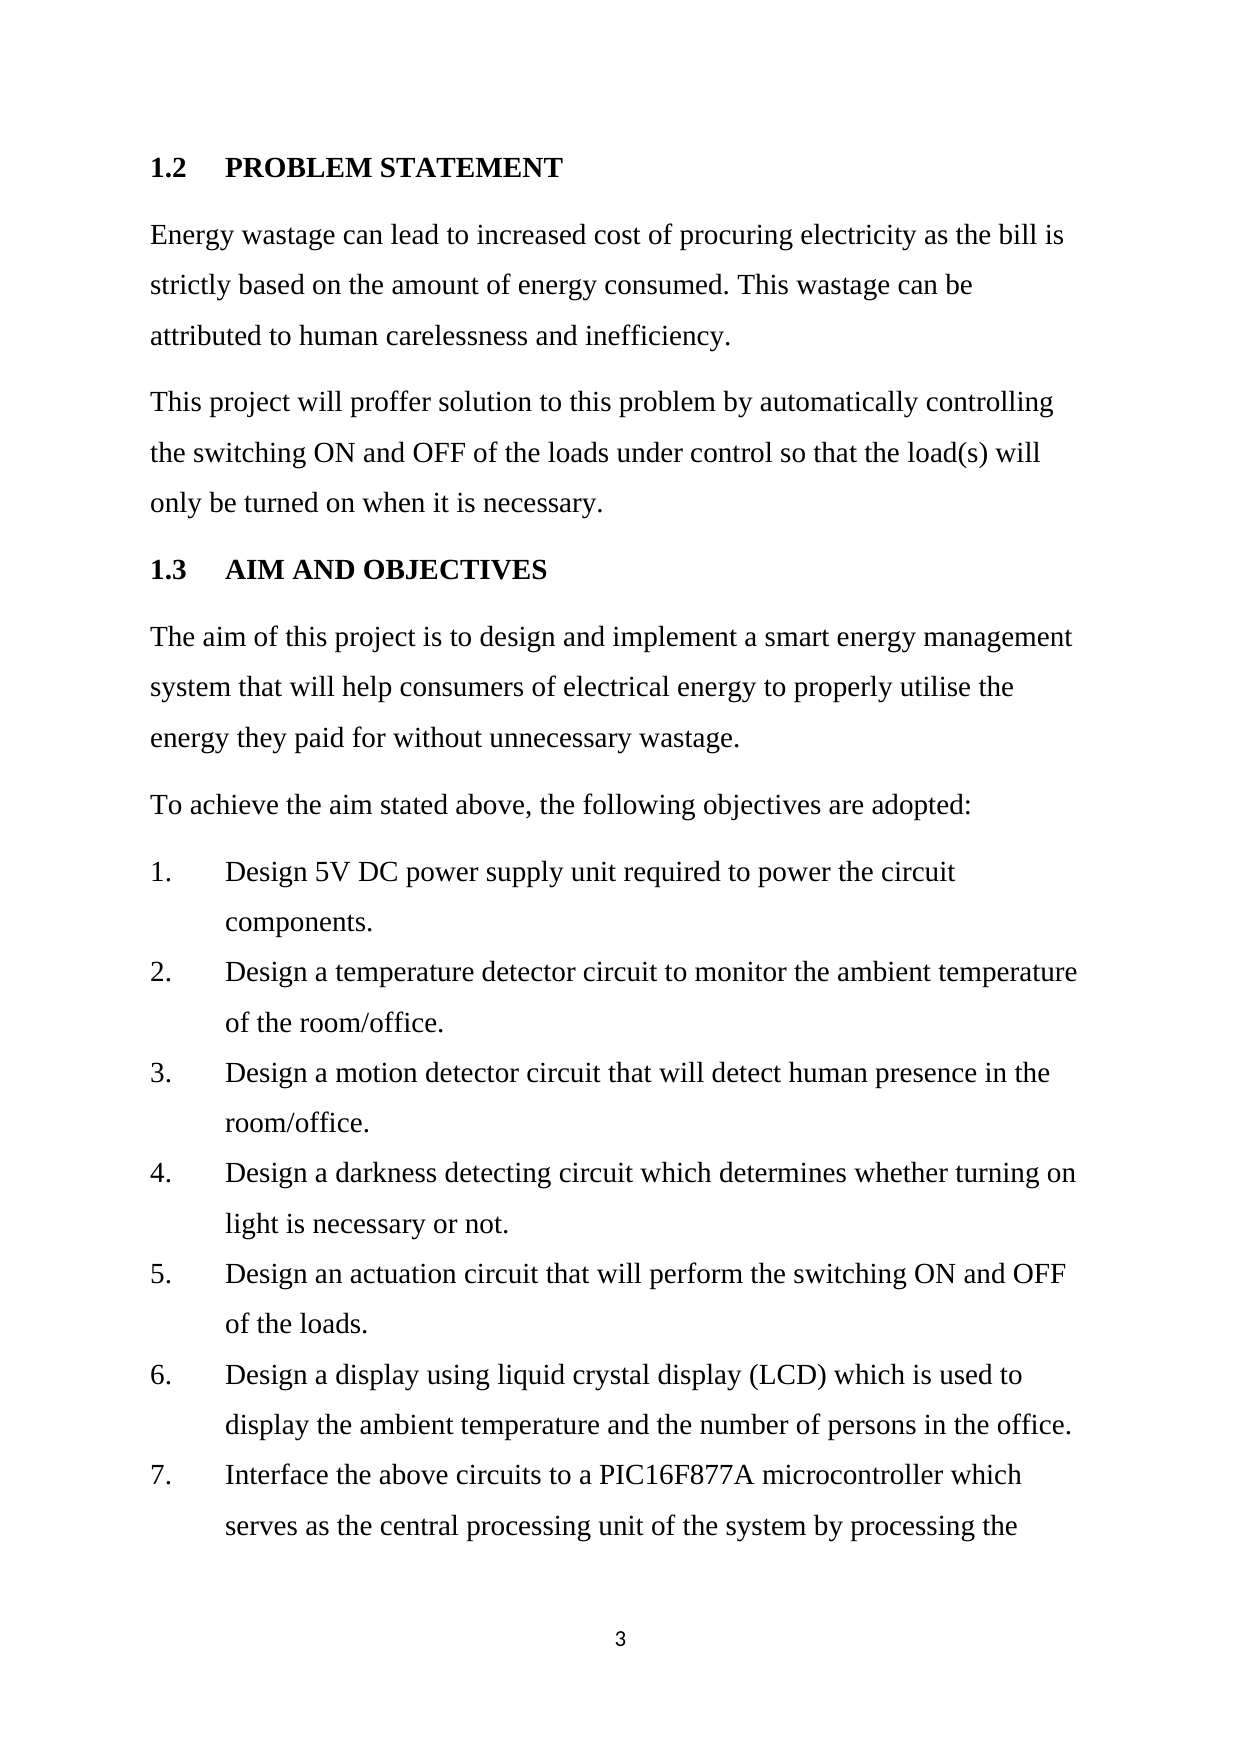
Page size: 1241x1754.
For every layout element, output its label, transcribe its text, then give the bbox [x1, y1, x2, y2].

list Design a display using liquid crystal display (LCD) which is used to display the ambient temperature and the number of persons in the office. [150, 1357, 1090, 1441]
list Design a darkness detecting circuit which determines whether turning on light is necessary or not. [150, 1156, 1090, 1239]
text 1.3 AIM AND OBJECTIVES [150, 552, 1090, 586]
text Energy wastage can lead to increased cost of procuring electricity as the bill is strictly based on the amount of energy consumed. This wastage can be attributed to human carelessness and inefficiency. [150, 217, 1090, 351]
text 1.2 PROBLEM STATEMENT [150, 150, 1090, 183]
text The aim of this project is to design and implement a smart energy management system that will help consumers of electrical energy to properly utilise the energy they paid for without unnecessary wastage. [150, 619, 1090, 753]
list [150, 1457, 1090, 1541]
list Design a temperature detector circuit to monitor the ambient temperature of the room/office. [150, 954, 1090, 1038]
text This project will proffer solution to this problem by automatically controlling the switching ON and OFF of the loads under control so that the load(s) will only be turned on when it is necessary. [150, 384, 1090, 519]
text To achieve the aim stated above, the following objectives are adopted: [150, 787, 1090, 820]
list Design a motion detector circuit that will detect human presence in the room/office. [150, 1055, 1090, 1139]
list Design an actuation circuit that will perform the switching ON and OFF of the loads. [150, 1256, 1090, 1340]
list Design 5V DC power supply unit required to power the circuit components. [150, 854, 1090, 938]
